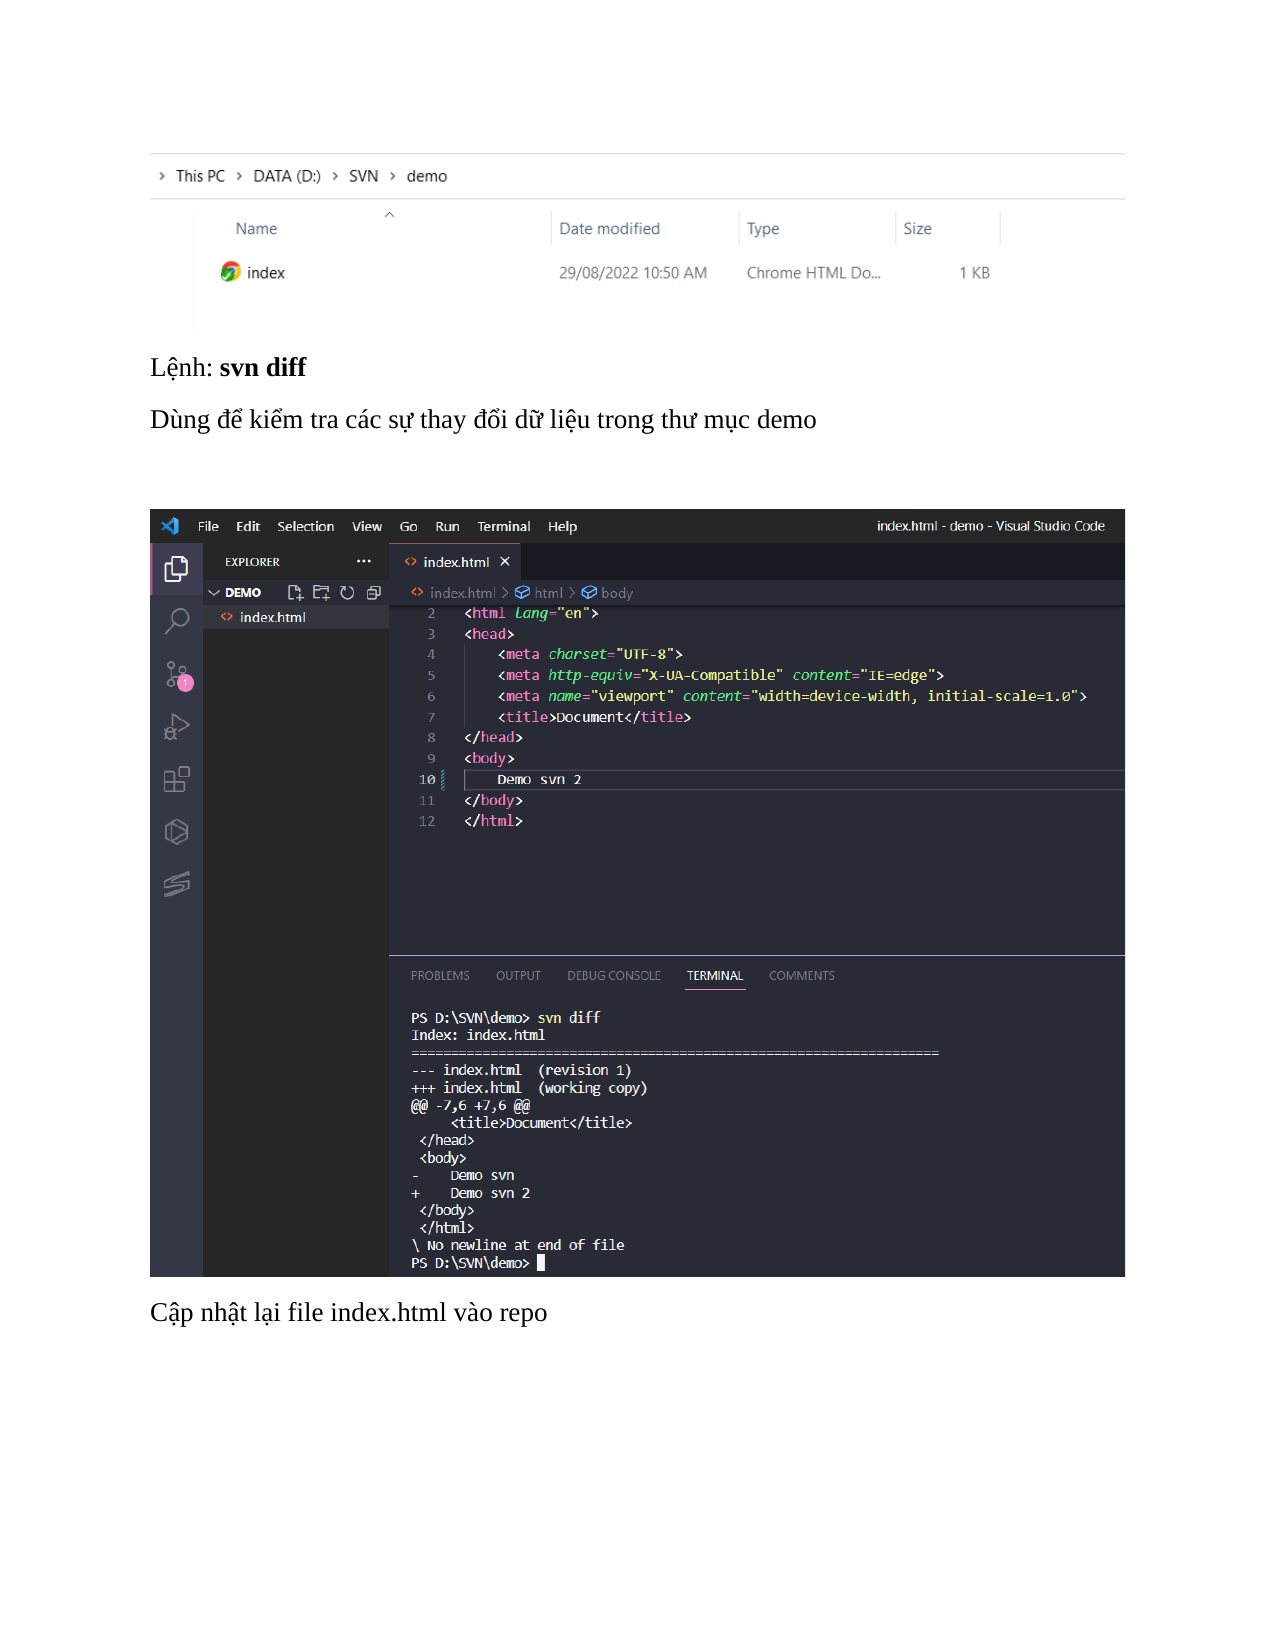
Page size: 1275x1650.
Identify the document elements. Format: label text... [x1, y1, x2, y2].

text Cập nhật lại file index.html vào repo [150, 1296, 1125, 1328]
text Dùng để kiểm tra các sự thay đổi dữ liệu trong thư mục demo [150, 403, 1125, 435]
text Lệnh: svn diff [150, 351, 1125, 382]
picture [150, 509, 1125, 1277]
picture [150, 150, 1125, 331]
